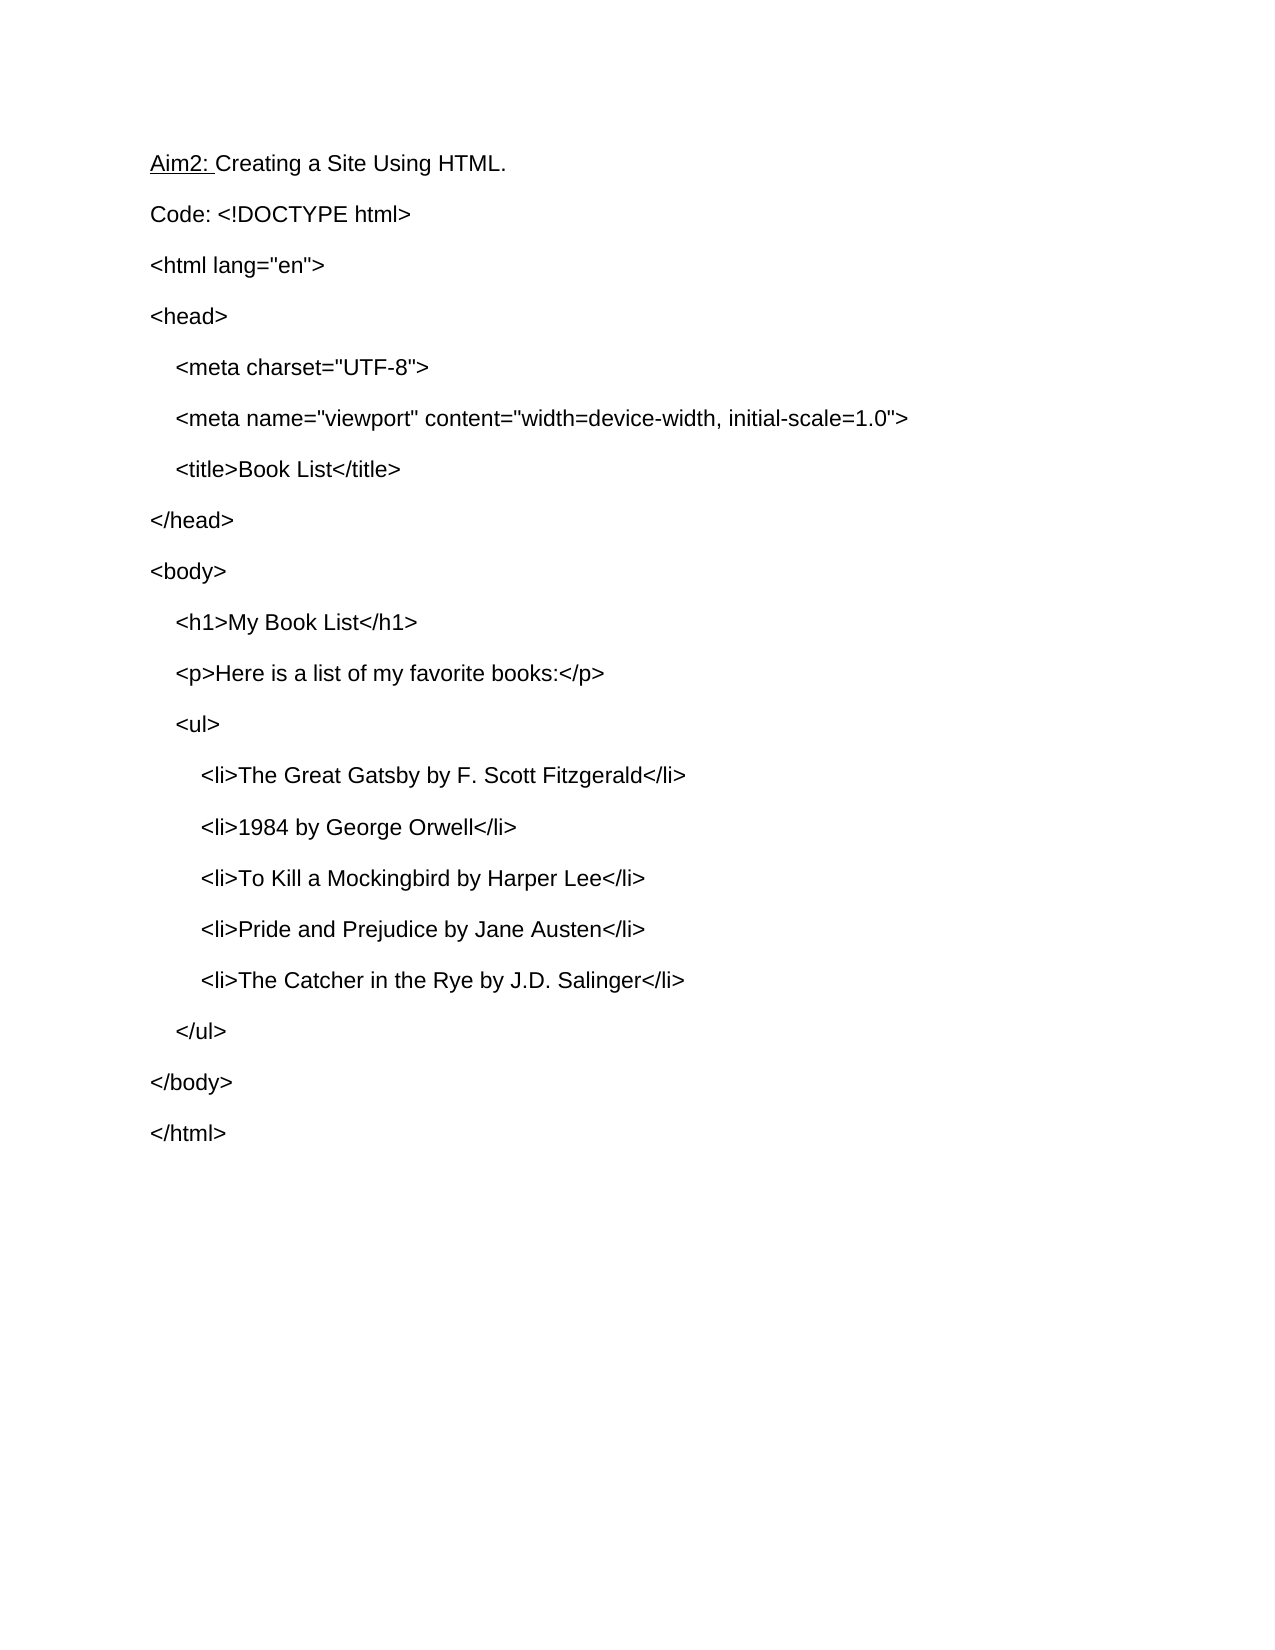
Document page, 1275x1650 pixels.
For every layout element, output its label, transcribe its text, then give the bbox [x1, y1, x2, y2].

text <html lang="en"> [150, 252, 1125, 278]
text <body> [150, 558, 1125, 585]
text <meta charset="UTF-8"> [150, 354, 1125, 381]
text Code: <!DOCTYPE html> [150, 201, 1125, 227]
text <meta name="viewport" content="width=device-width, initial-scale=1.0"> [150, 405, 1125, 432]
text Aim2: Creating a Site Using HTML. [150, 150, 1125, 176]
text <p>Here is a list of my favorite books:</p> [150, 660, 1125, 687]
text <title>Book List</title> [150, 456, 1125, 483]
text <li>1984 by George Orwell</li> [150, 813, 1125, 840]
text <h1>My Book List</h1> [150, 609, 1125, 636]
text <li>The Great Gatsby by F. Scott Fitzgerald</li> [150, 762, 1125, 789]
text <li>Pride and Prejudice by Jane Austen</li> [150, 916, 1125, 942]
text <li>The Catcher in the Rye by J.D. Salinger</li> [150, 967, 1125, 993]
text </body> [150, 1069, 1125, 1095]
text <li>To Kill a Mockingbird by Harper Lee</li> [150, 864, 1125, 891]
text </head> [150, 507, 1125, 534]
text </ul> [150, 1018, 1125, 1044]
text <head> [150, 303, 1125, 329]
text </html> [150, 1120, 1125, 1146]
text <ul> [150, 711, 1125, 738]
